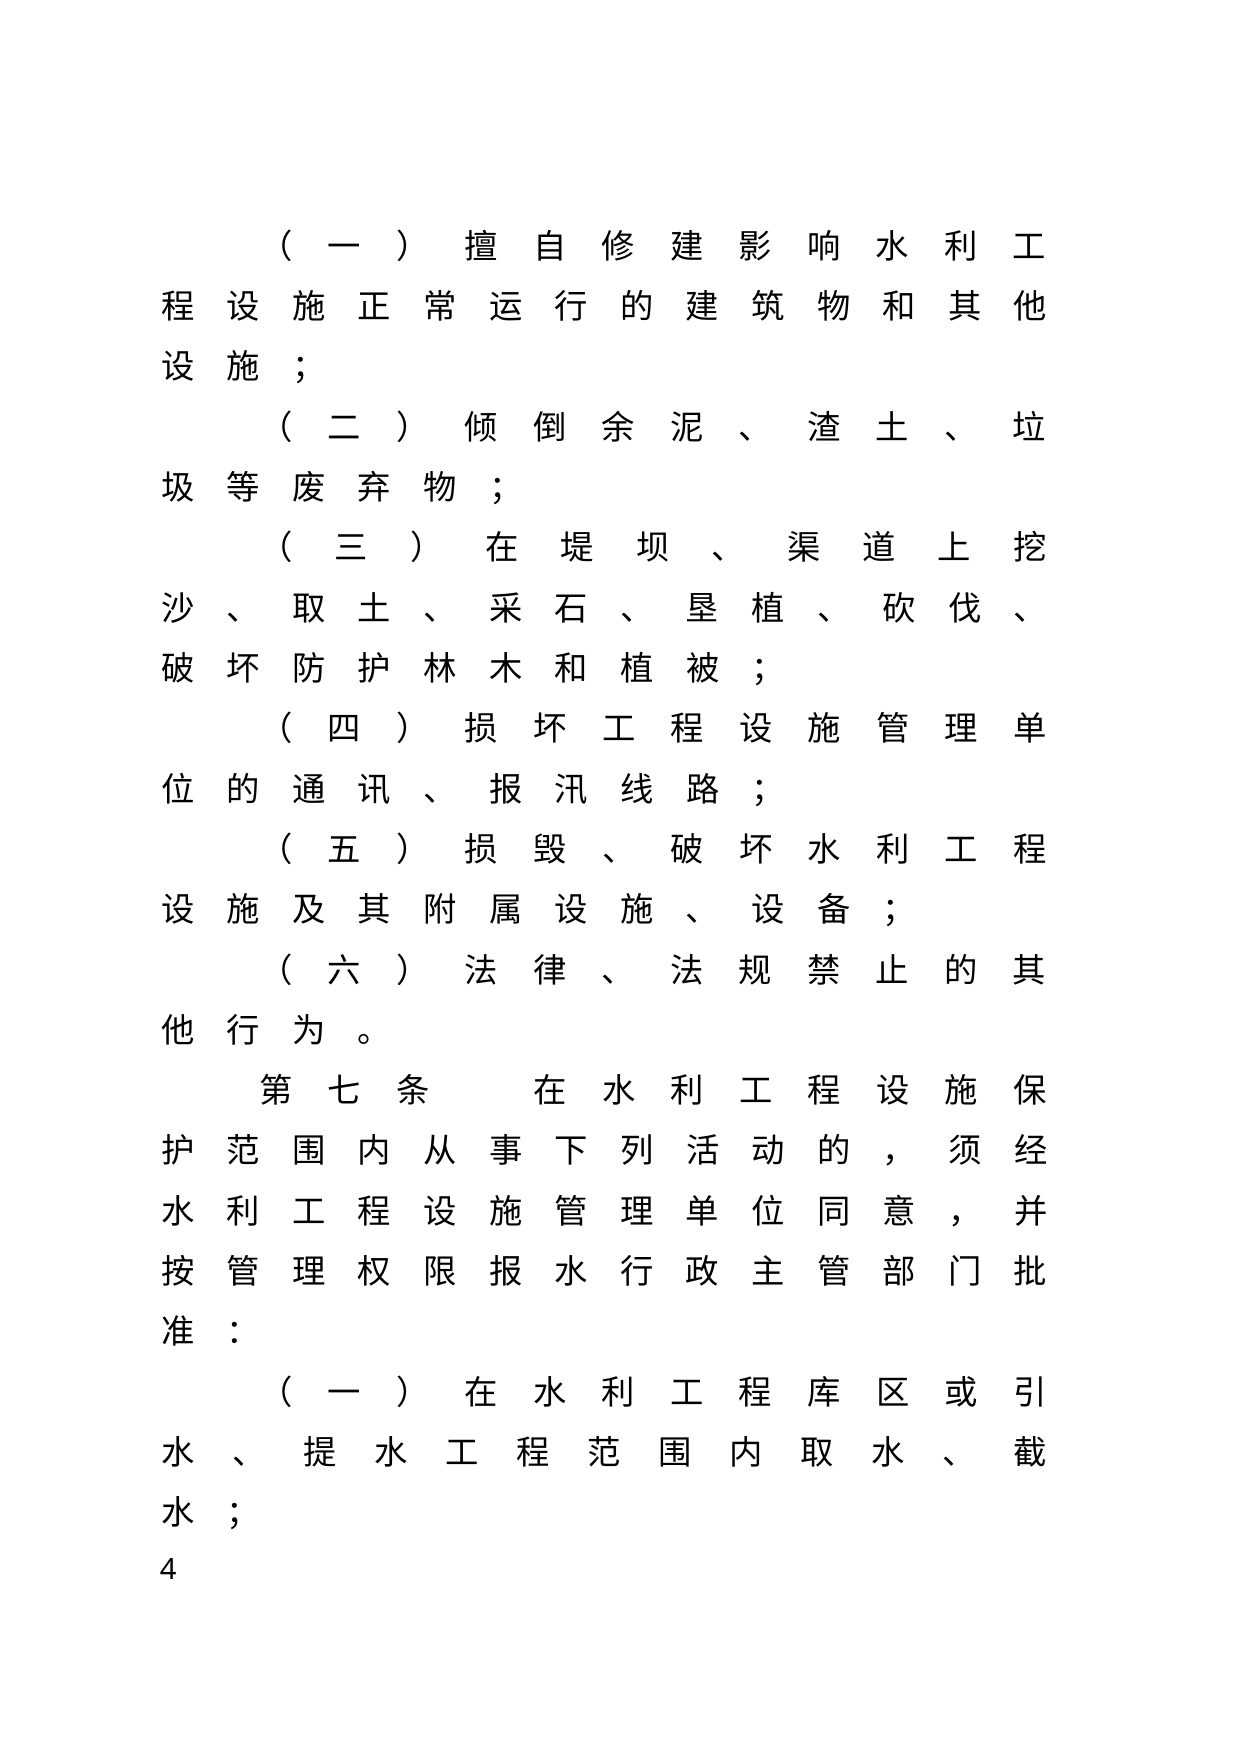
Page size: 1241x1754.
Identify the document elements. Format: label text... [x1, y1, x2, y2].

text 第七条 在水利工程设施保护范围内从事下列活动的，须经水利工程设施管理单位同意，并按管理权限报水行政主管部门批准： [161, 1058, 1079, 1359]
text （二）倾倒余泥、渣土、垃圾等废弃物； [161, 394, 1079, 515]
text （四）损坏工程设施管理单位的通讯、报汛线路； [161, 696, 1079, 817]
text （一）在水利工程库区或引水、提水工程范围内取水、截水； [161, 1359, 1079, 1540]
text （三）在堤坝、渠道上挖沙、取土、采石、垦植、砍伐、破坏防护林木和植被； [161, 515, 1079, 696]
text （五）损毁、破坏水利工程设施及其附属设施、设备； [161, 817, 1079, 937]
text （六）法律、法规禁止的其他行为。 [161, 937, 1079, 1058]
text （一）擅自修建影响水利工程设施正常运行的建筑物和其他设施； [161, 213, 1079, 394]
